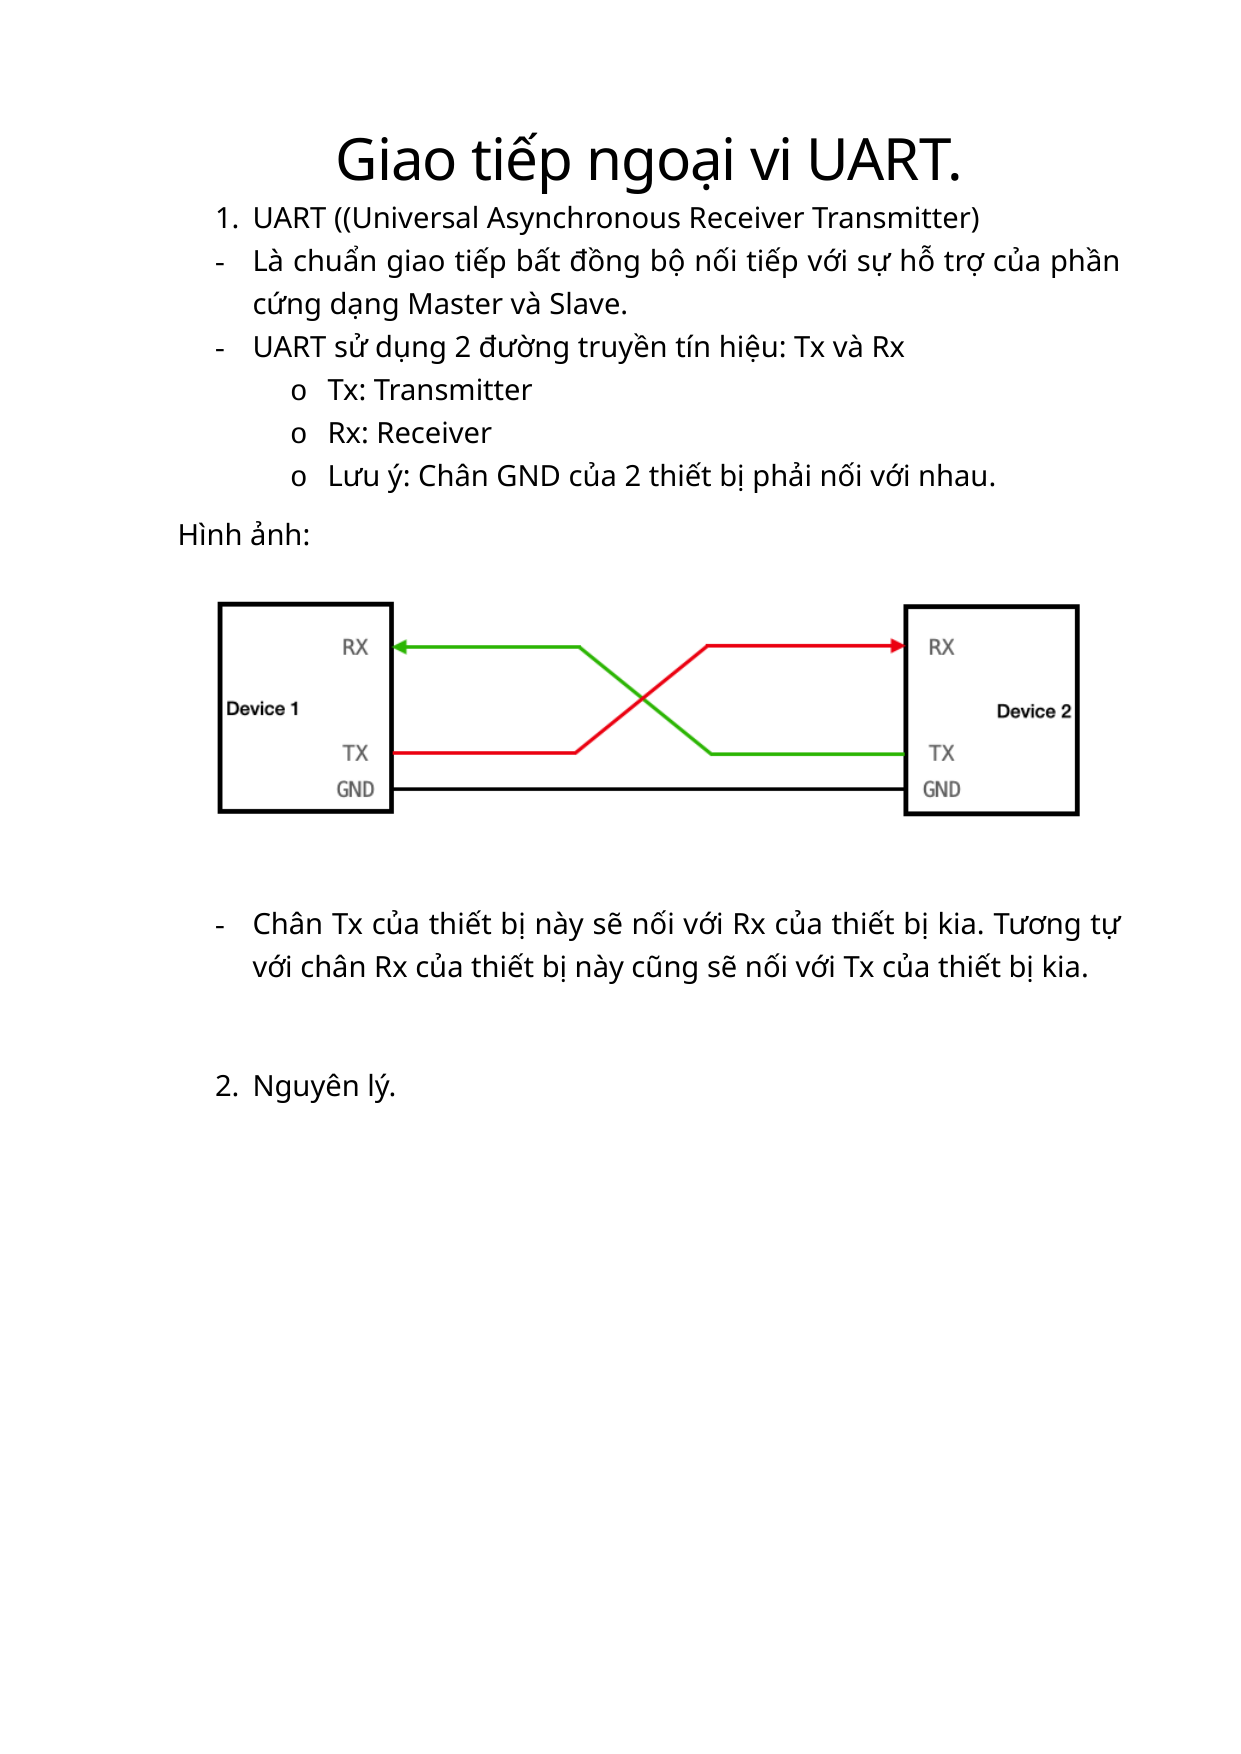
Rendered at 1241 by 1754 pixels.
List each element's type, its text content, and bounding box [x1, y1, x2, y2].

picture [177, 574, 1123, 885]
list Tx: Transmitter [290, 369, 1122, 409]
list Lưu ý: Chân GND của 2 thiết bị phải nối với nhau. [290, 455, 1122, 495]
list Rx: Receiver [290, 412, 1122, 452]
list UART ((Universal Asynchronous Receiver Transmitter) [215, 198, 1122, 237]
list Chân Tx của thiết bị này sẽ nối với Rx của thiết bị kia. Tương tự với chân Rx của thiết bị này cũng sẽ nối với Tx của thiết bị kia. [215, 903, 1122, 986]
list UART sử dụng 2 đường truyền tín hiệu: Tx và Rx [215, 326, 1122, 366]
list Là chuẩn giao tiếp bất đồng bộ nối tiếp với sự hỗ trợ của phần cứng dạng Master và Slave. [215, 240, 1122, 323]
list Nguyên lý. [215, 1065, 1122, 1104]
text Hình ảnh: [177, 514, 1122, 554]
title Giao tiếp ngoại vi UART. [177, 118, 1122, 198]
